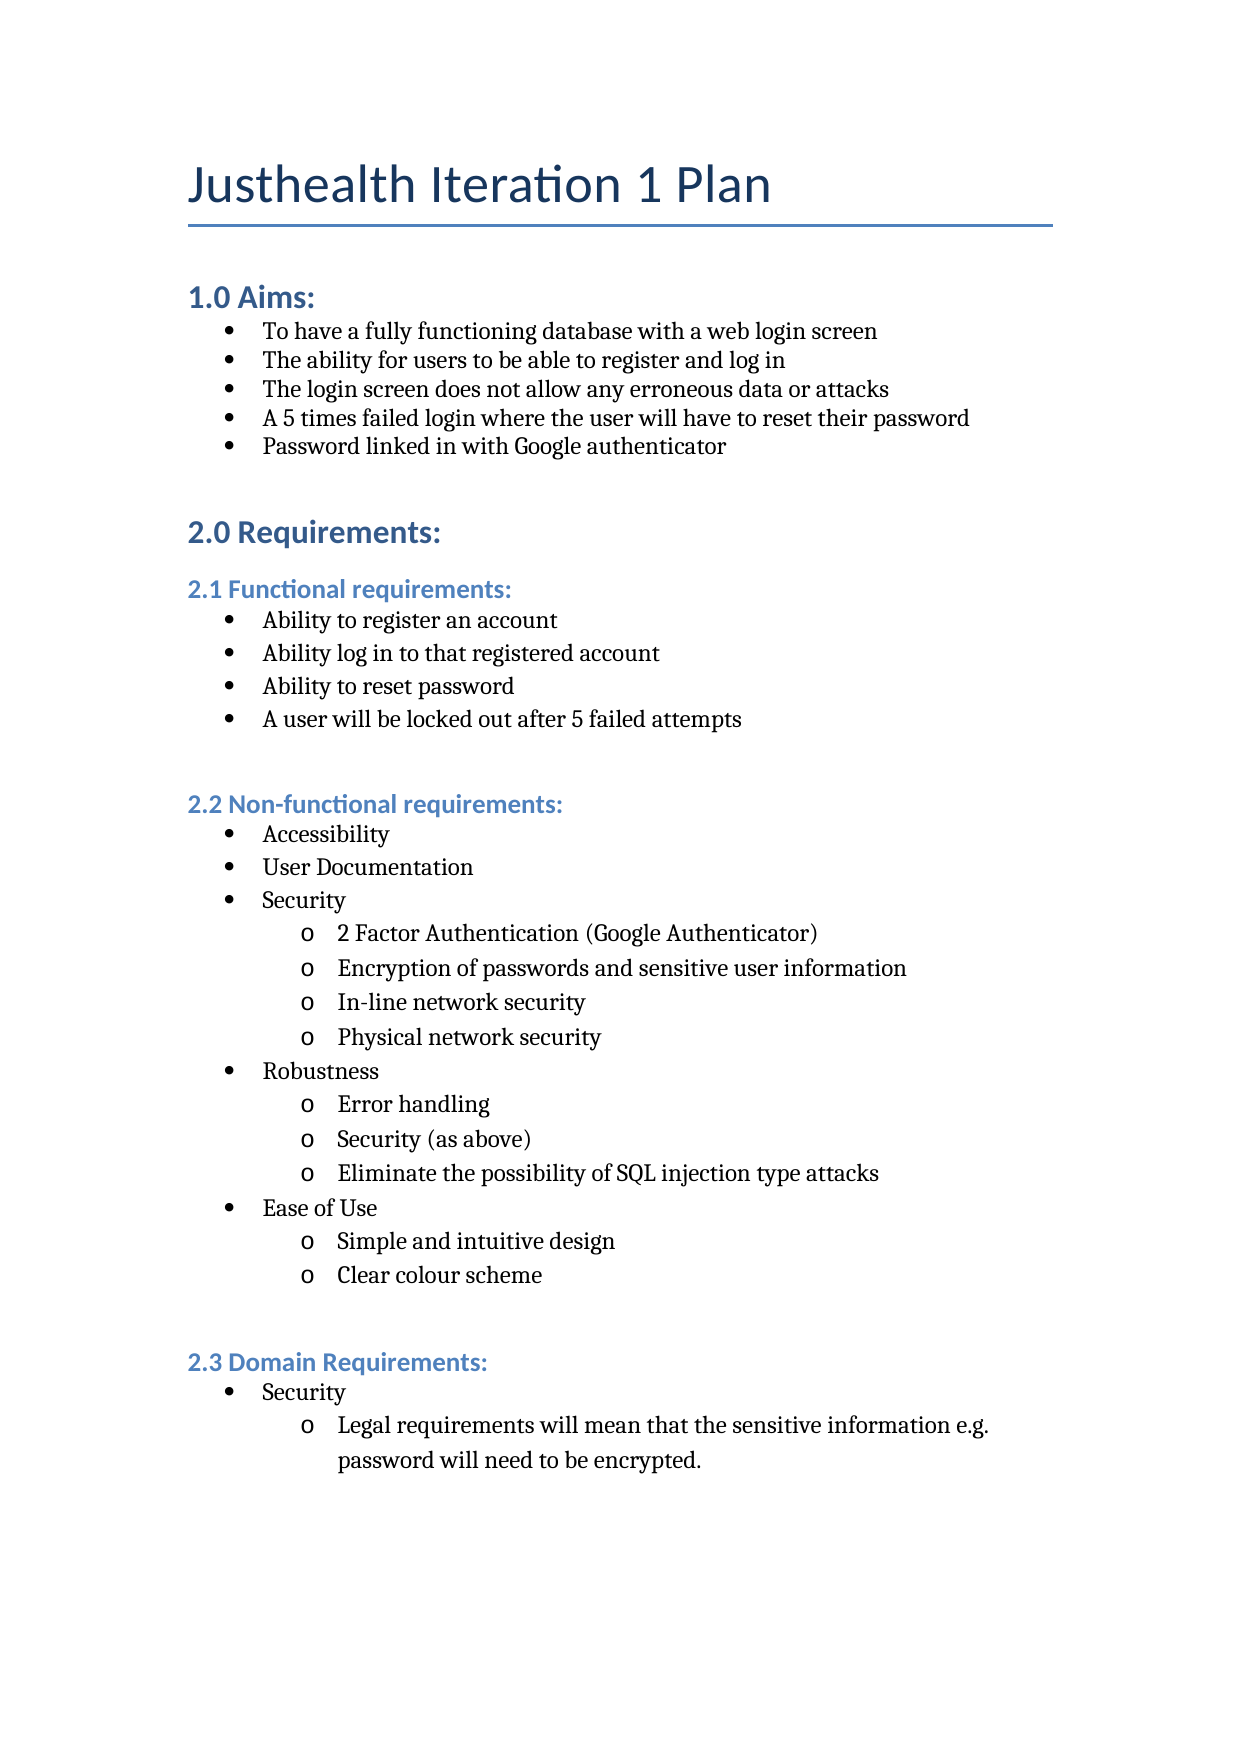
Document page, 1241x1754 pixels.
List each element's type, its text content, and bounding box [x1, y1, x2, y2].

subtitle Aims: [187, 277, 1053, 317]
subtitle 2.1 Functional requirements: [187, 573, 1053, 606]
subtitle Requirements: [187, 511, 1053, 552]
list Password linked in with Google authenticator [225, 432, 1053, 461]
list A 5 times failed login where the user will have to reset their password [225, 403, 1053, 432]
list Security [225, 1378, 1053, 1407]
list Ability to register an account [225, 606, 1053, 634]
list The login screen does not allow any erroneous data or attacks [225, 375, 1053, 403]
list Security (as above) [300, 1125, 1053, 1155]
list 2 Factor Authentication (Google Authenticator) [300, 919, 1053, 949]
list User Documentation [225, 853, 1053, 882]
list A user will be locked out after 5 failed attempts [225, 705, 1053, 733]
list Security [225, 886, 1053, 915]
list Error handling [300, 1090, 1053, 1120]
list Physical network security [300, 1023, 1053, 1053]
list Simple and intuitive design [300, 1227, 1053, 1257]
list To have a fully functioning database with a web login screen [225, 317, 1053, 346]
list Ease of Use [225, 1194, 1053, 1222]
subtitle 2.3 Domain Requirements: [187, 1345, 1053, 1378]
list The ability for users to be able to register and log in [225, 346, 1053, 375]
list In-line network security [300, 988, 1053, 1018]
list Clear colour scheme [300, 1261, 1053, 1291]
list Eliminate the possibility of SQL injection type attacks [300, 1159, 1053, 1189]
list Robustness [225, 1057, 1053, 1086]
list Legal requirements will mean that the sensitive information e.g. password will need to be encrypted. [300, 1411, 1053, 1474]
list Ability log in to that registered account [225, 639, 1053, 667]
list Encryption of passwords and sensitive user information [300, 954, 1053, 984]
subtitle 2.2 Non-functional requirements: [187, 787, 1053, 820]
title Justhealth Iteration 1 Plan [187, 150, 1053, 227]
list Accessibility [225, 820, 1053, 849]
list Ability to reset password [225, 672, 1053, 700]
